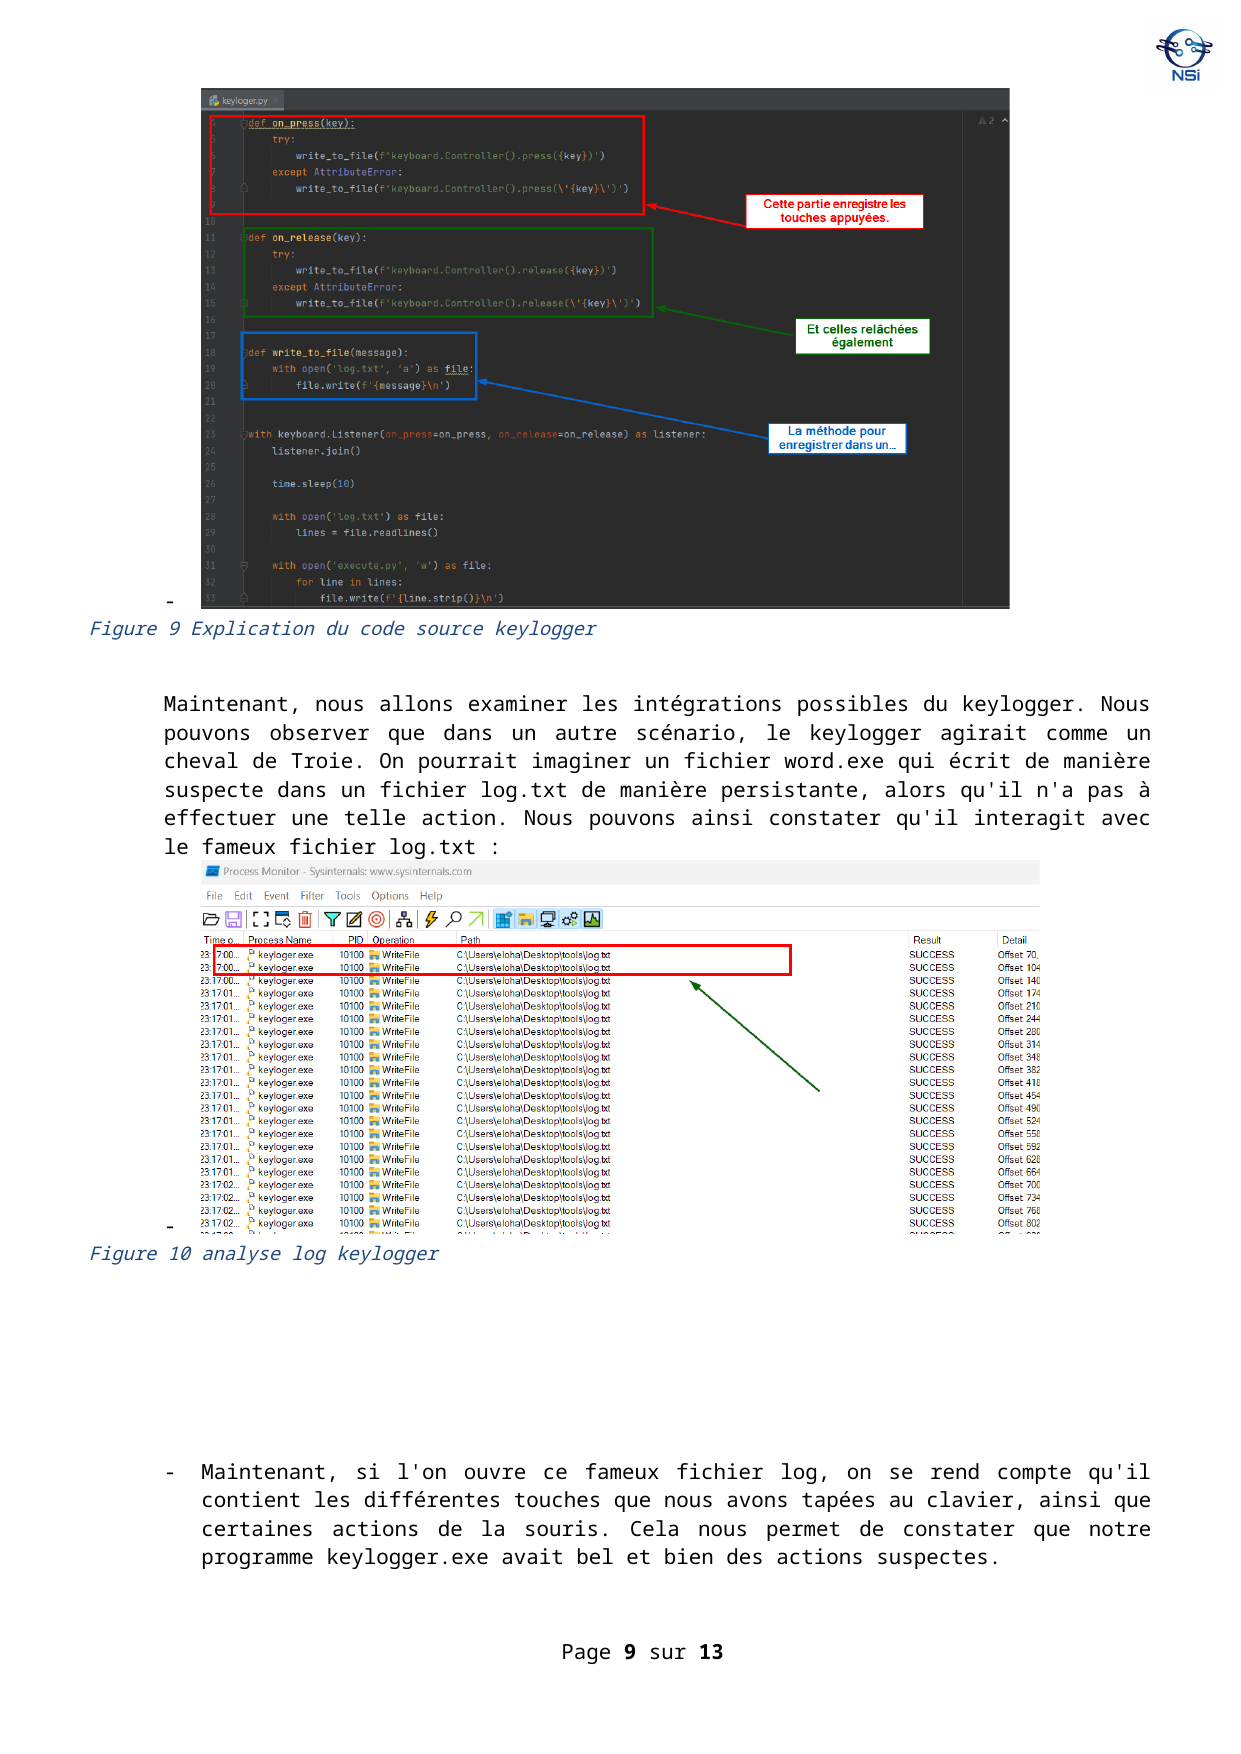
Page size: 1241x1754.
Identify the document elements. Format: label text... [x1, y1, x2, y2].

list Maintenant, nous allons examiner les intégrations possibles du keylogger. Nous pouvons observer que dans un autre scénario, le keylogger agirait comme un cheval de Troie. On pourrait imaginer un fichier word.exe qui écrit de manière suspecte dans un fichier log.txt de manière persistante, alors qu'il n'a pas à effectuer une telle action. Nous pouvons ainsi constater qu'il interagit avec le fameux fichier log.txt : [164, 689, 1152, 860]
text Figure 9 Explication du code source keylogger [89, 615, 1152, 640]
picture [201, 88, 1010, 609]
picture [1147, 18, 1220, 92]
list Maintenant, si l'on ouvre ce fameux fichier log, on se rend compte qu'il contient les différentes touches que nous avons tapées au clavier, ainsi que certaines actions de la souris. Cela nous permet de constater que notre programme keylogger.exe avait bel et bien des actions suspectes. [164, 1457, 1152, 1571]
text Figure 10 analyse log keylogger [89, 1240, 1152, 1265]
picture [201, 860, 1040, 1234]
